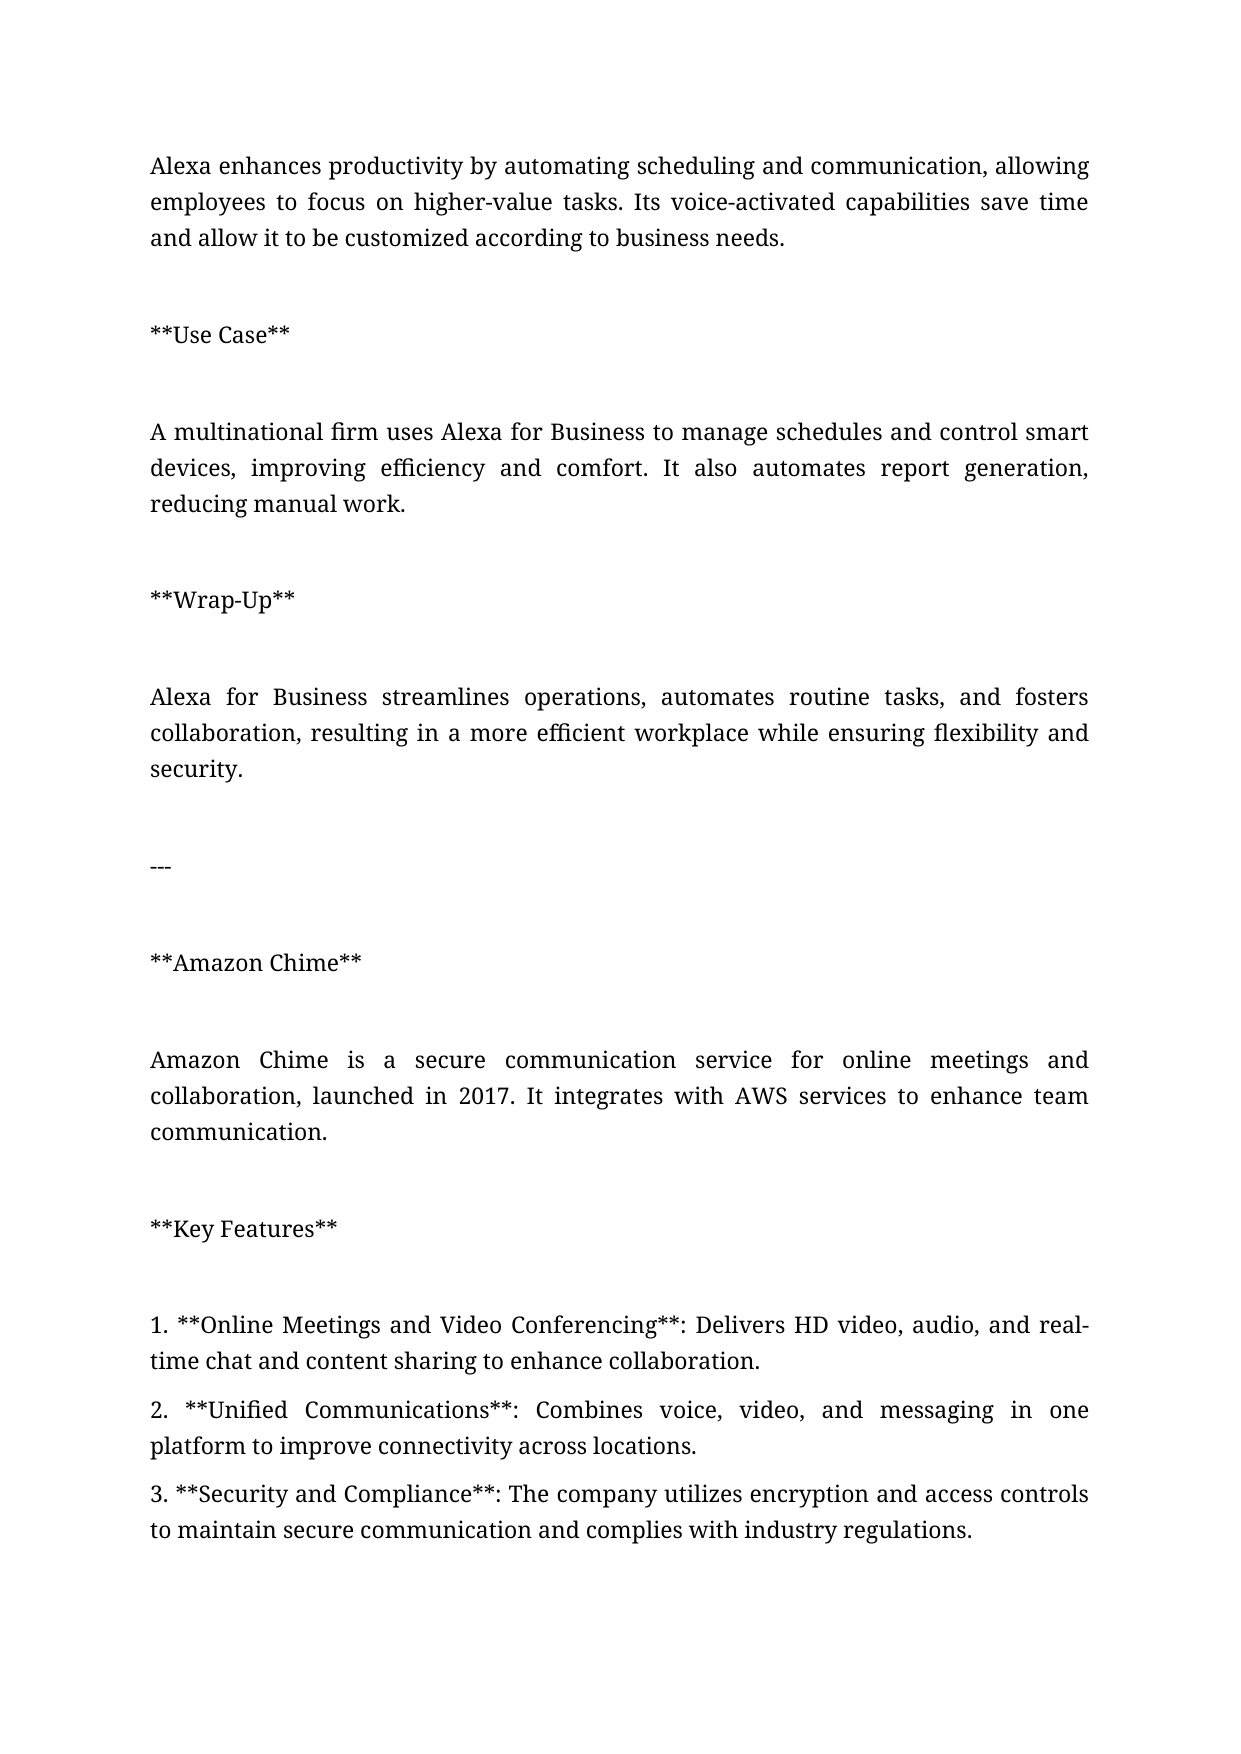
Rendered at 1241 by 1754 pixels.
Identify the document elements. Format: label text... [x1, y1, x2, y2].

text A multinational firm uses Alexa for Business to manage schedules and control smart devices, improving efficiency and comfort. It also automates report generation, reducing manual work. [150, 416, 1090, 519]
text Alexa enhances productivity by automating scheduling and communication, allowing employees to focus on higher-value tasks. Its voice-activated capabilities save time and allow it to be customized according to business needs. [150, 150, 1090, 253]
text Amazon Chime is a secure communication service for online meetings and collaboration, launched in 2017. It integrates with AWS services to enhance team communication. [150, 1044, 1090, 1147]
text Alexa for Business streamlines operations, automates routine tasks, and fosters collaboration, resulting in a more efficient workplace while ensuring flexibility and security. [150, 681, 1090, 784]
text 1. **Online Meetings and Video Conferencing**: Delivers HD video, audio, and real-time chat and content sharing to enhance collaboration. [150, 1309, 1090, 1377]
text **Use Case** [150, 319, 1090, 350]
text **Amazon Chime** [150, 947, 1090, 978]
text --- [150, 850, 1090, 881]
text 2. **Unified Communications**: Combines voice, video, and messaging in one platform to improve connectivity across locations. [150, 1394, 1090, 1461]
text 3. **Security and Compliance**: The company utilizes encryption and access controls to maintain secure communication and complies with industry regulations. [150, 1478, 1090, 1545]
text **Key Features** [150, 1212, 1090, 1244]
text **Wrap-Up** [150, 584, 1090, 616]
